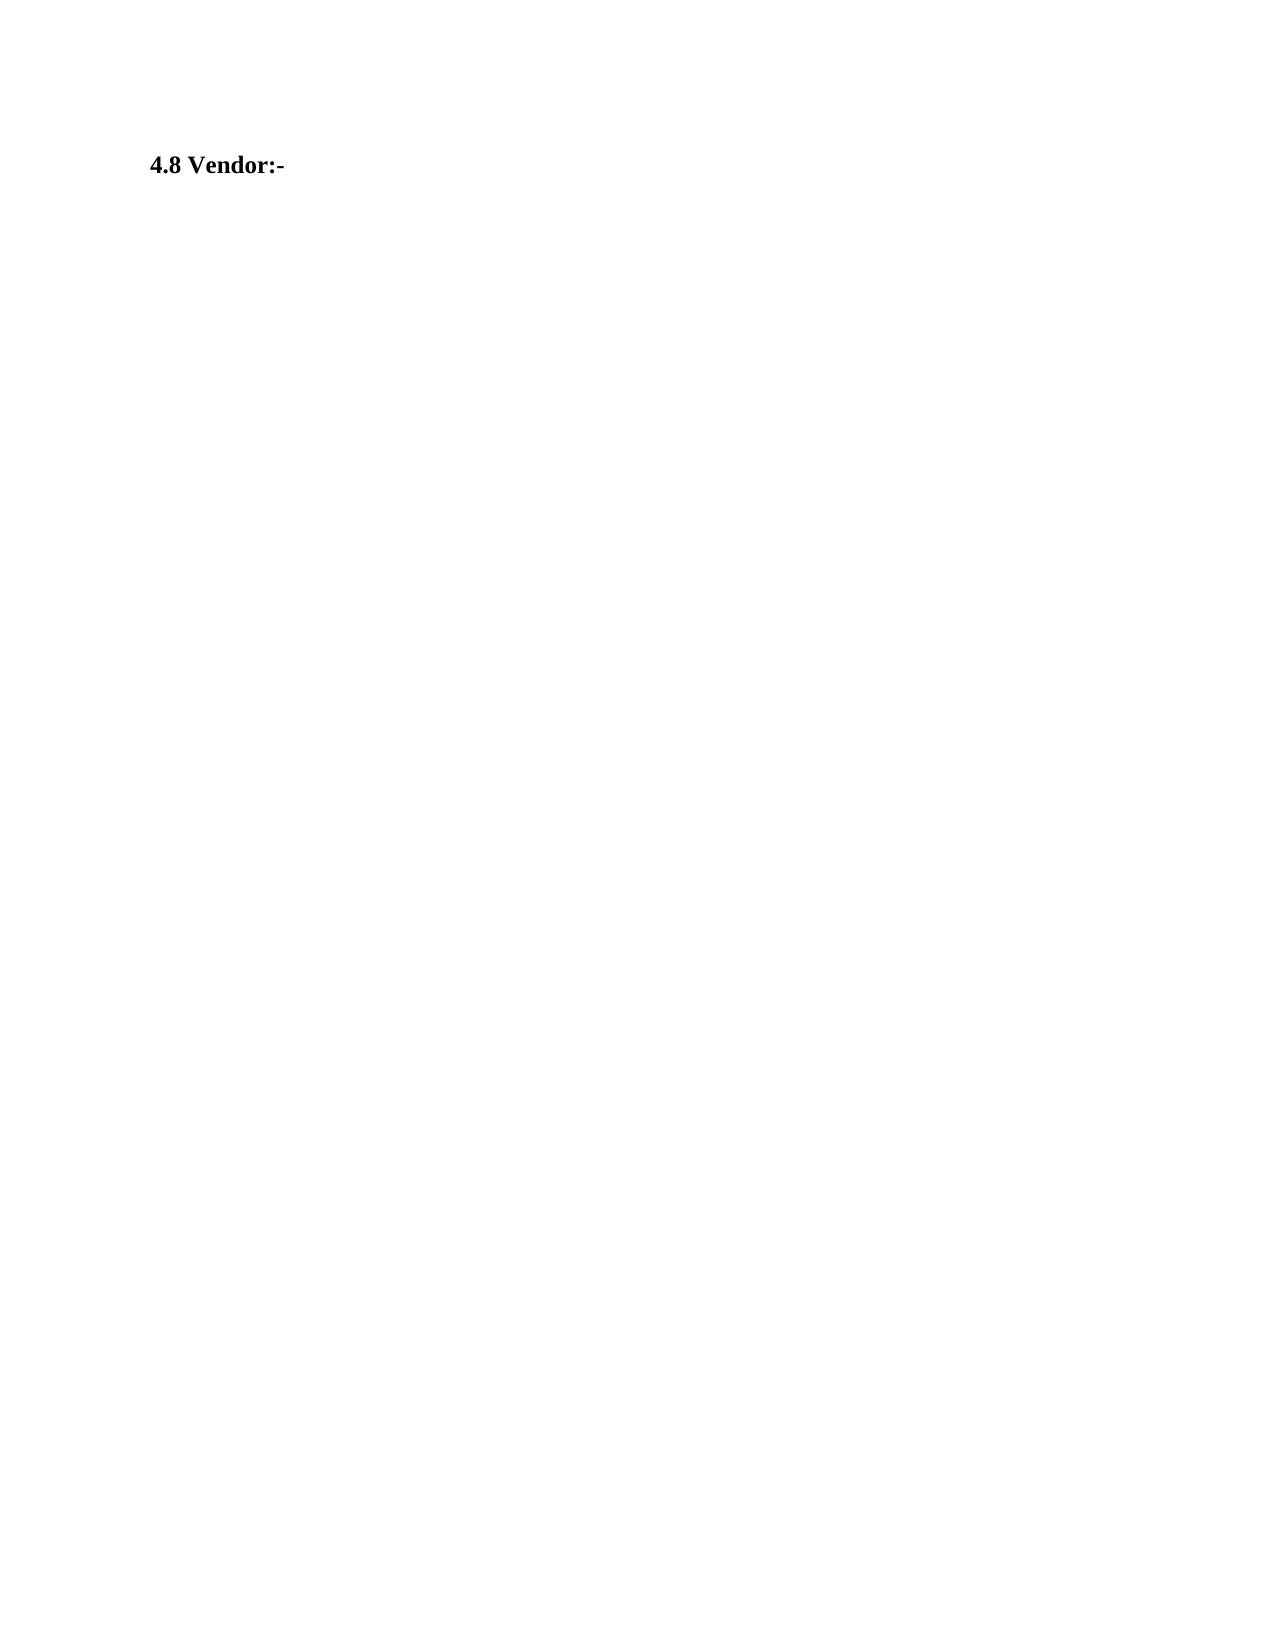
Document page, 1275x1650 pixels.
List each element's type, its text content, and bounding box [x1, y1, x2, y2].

list Vendor:- [150, 150, 1125, 179]
